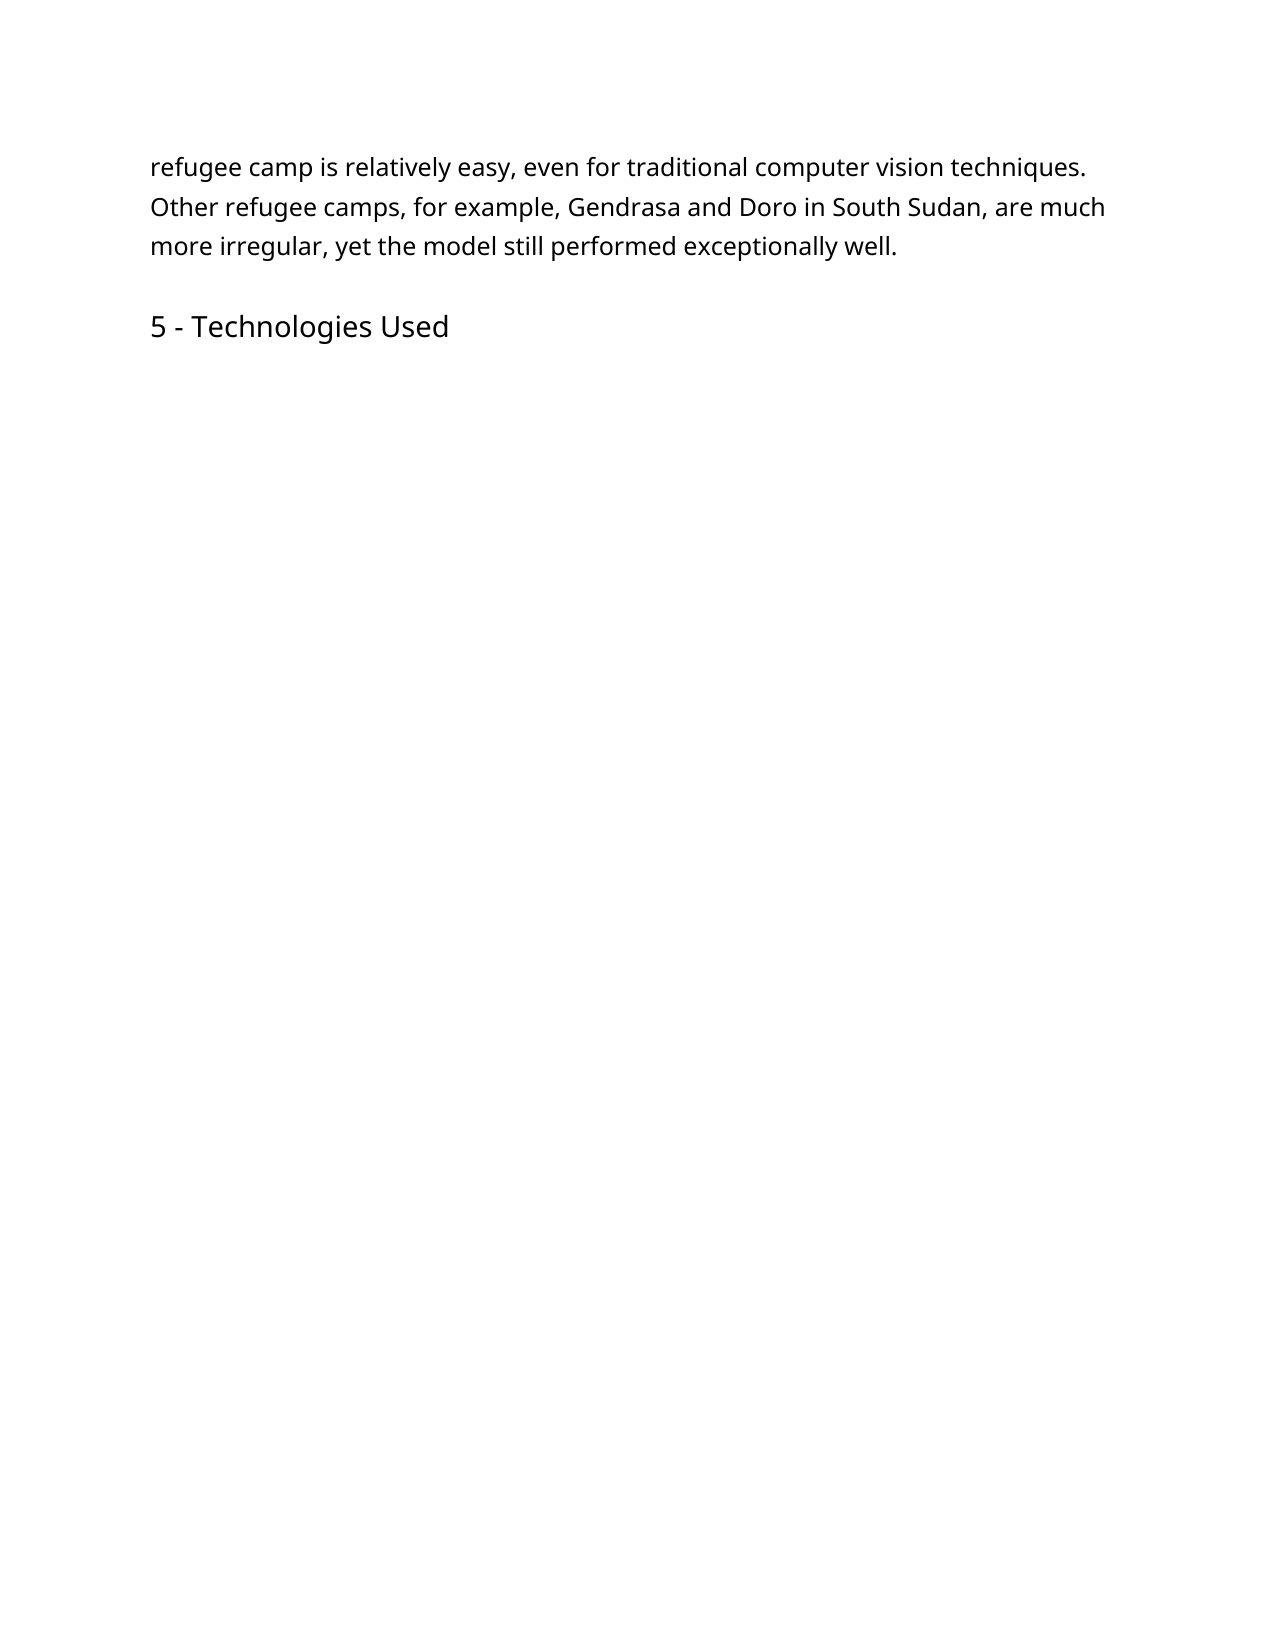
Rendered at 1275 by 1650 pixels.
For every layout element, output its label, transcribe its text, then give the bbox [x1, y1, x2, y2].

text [150, 150, 1125, 262]
subtitle 5 - Technologies Used [150, 307, 1125, 346]
